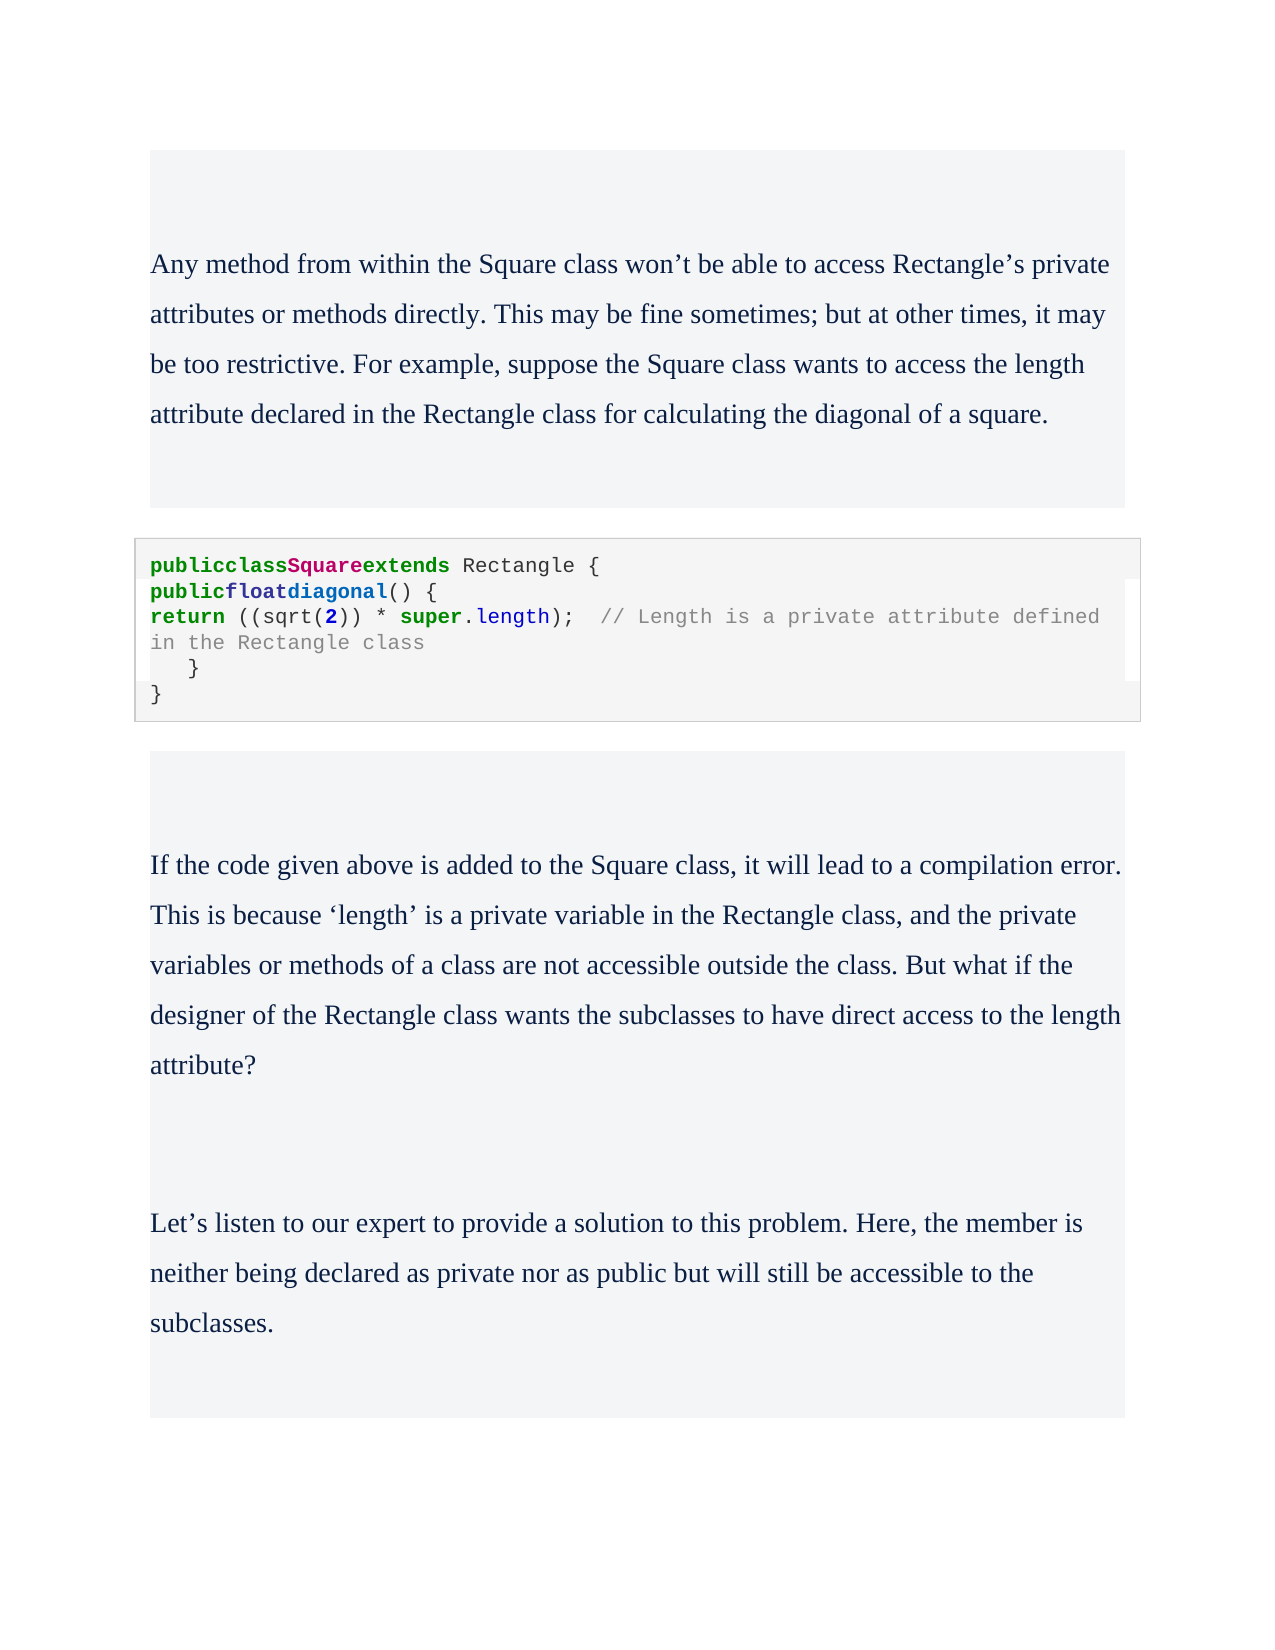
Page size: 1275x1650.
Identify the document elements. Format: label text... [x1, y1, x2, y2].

text publicfloatdiagonal() { [150, 579, 1125, 604]
text Let’s listen to our expert to provide a solution to this problem. Here, the member is neither being declared as private nor as public but will still be accessible to the subclasses. [150, 1189, 1125, 1339]
text publicclassSquareextends Rectangle { [136, 539, 1140, 579]
text Any method from within the Square class won’t be able to access Rectangle’s private attributes or methods directly. This may be fine sometimes; but at other times, it may be too restrictive. For example, suppose the Square class wants to access the length attribute declared in the Rectangle class for calculating the diagonal of a square. [150, 229, 1125, 429]
text } [136, 664, 1140, 721]
text If the code given above is added to the Square class, it will lead to a compilation error. This is because ‘length’ is a private variable in the Rectangle class, and the private variables or methods of a class are not accessible outside the class. But what if the designer of the Rectangle class wants the subclasses to have direct access to the length attribute? [150, 831, 1125, 1081]
text return ((sqrt(2)) * super.length); // Length is a private attribute defined in the Rectangle class [150, 604, 1125, 655]
